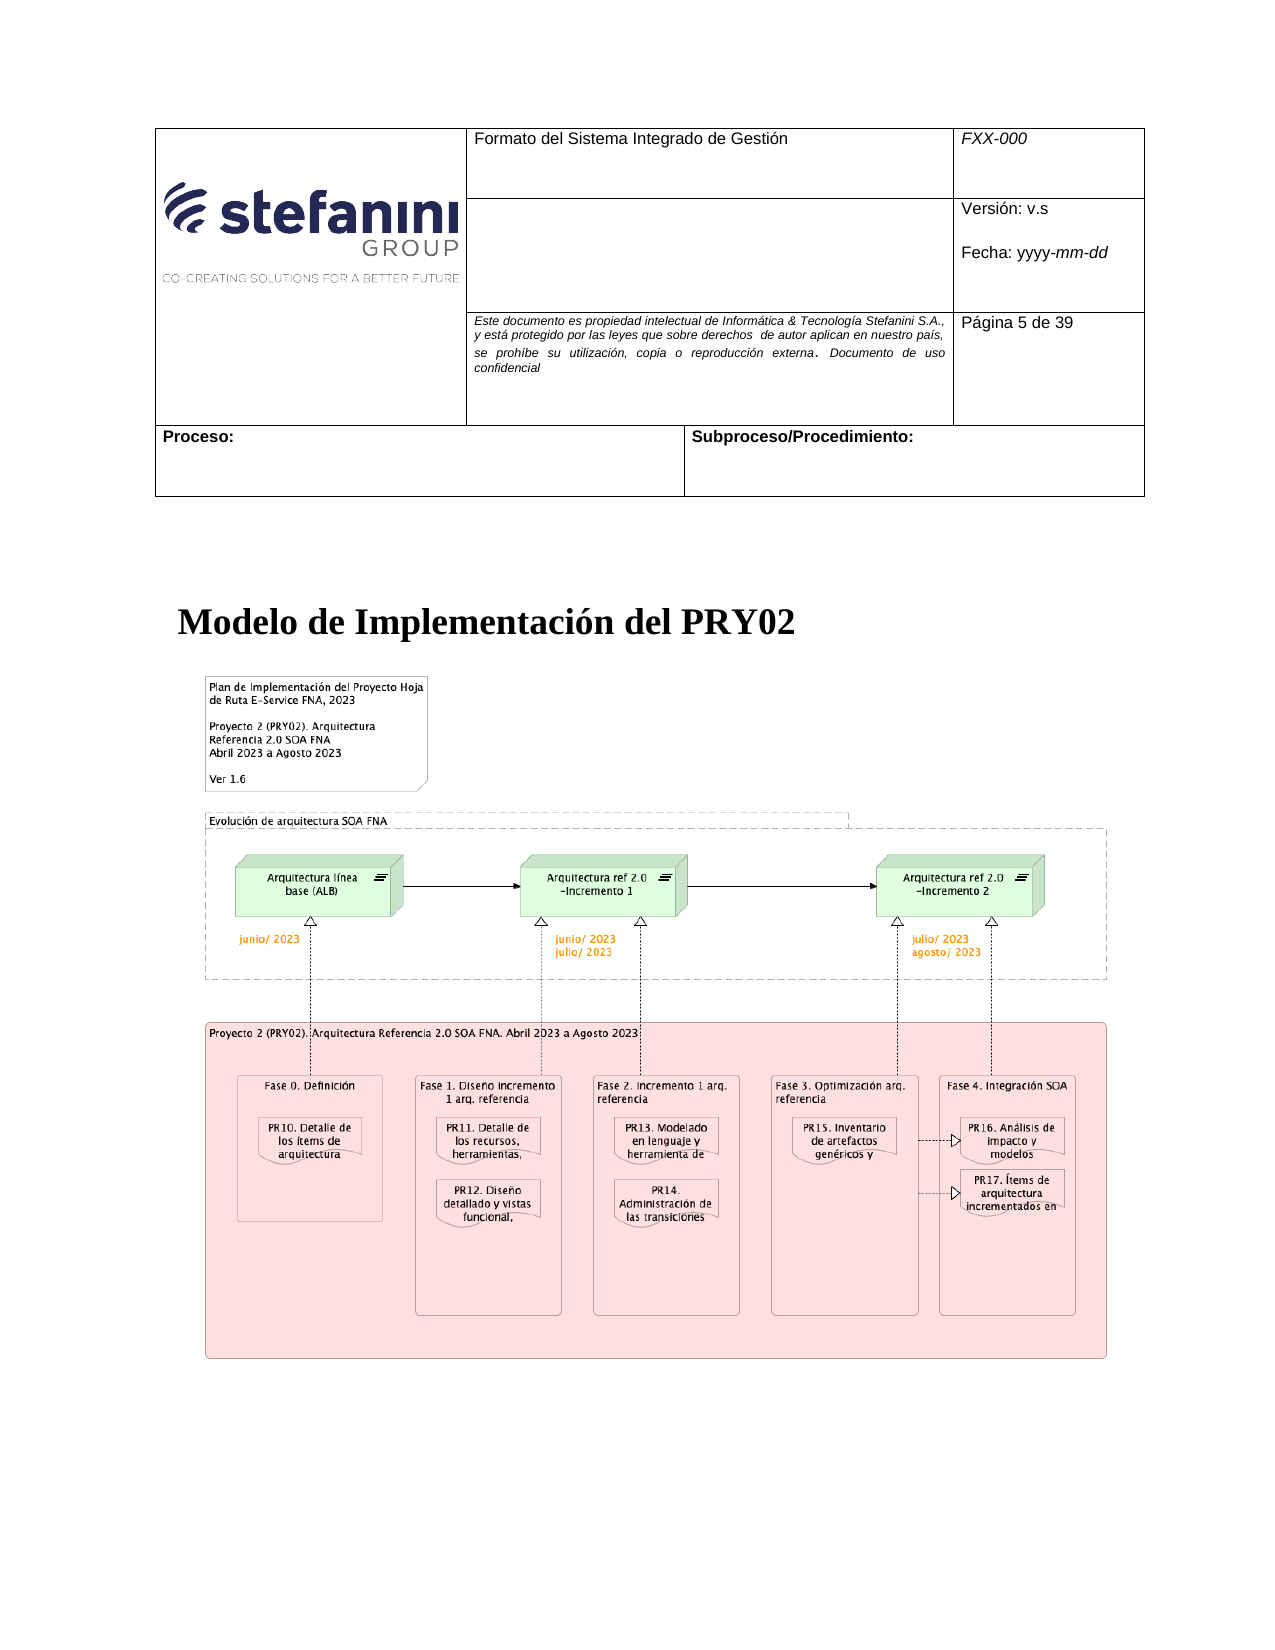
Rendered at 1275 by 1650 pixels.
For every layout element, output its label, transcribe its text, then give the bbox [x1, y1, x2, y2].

picture [162, 182, 460, 286]
picture [196, 667, 1115, 1367]
subtitle Modelo de Implementación del PRY02 [177, 599, 1098, 642]
